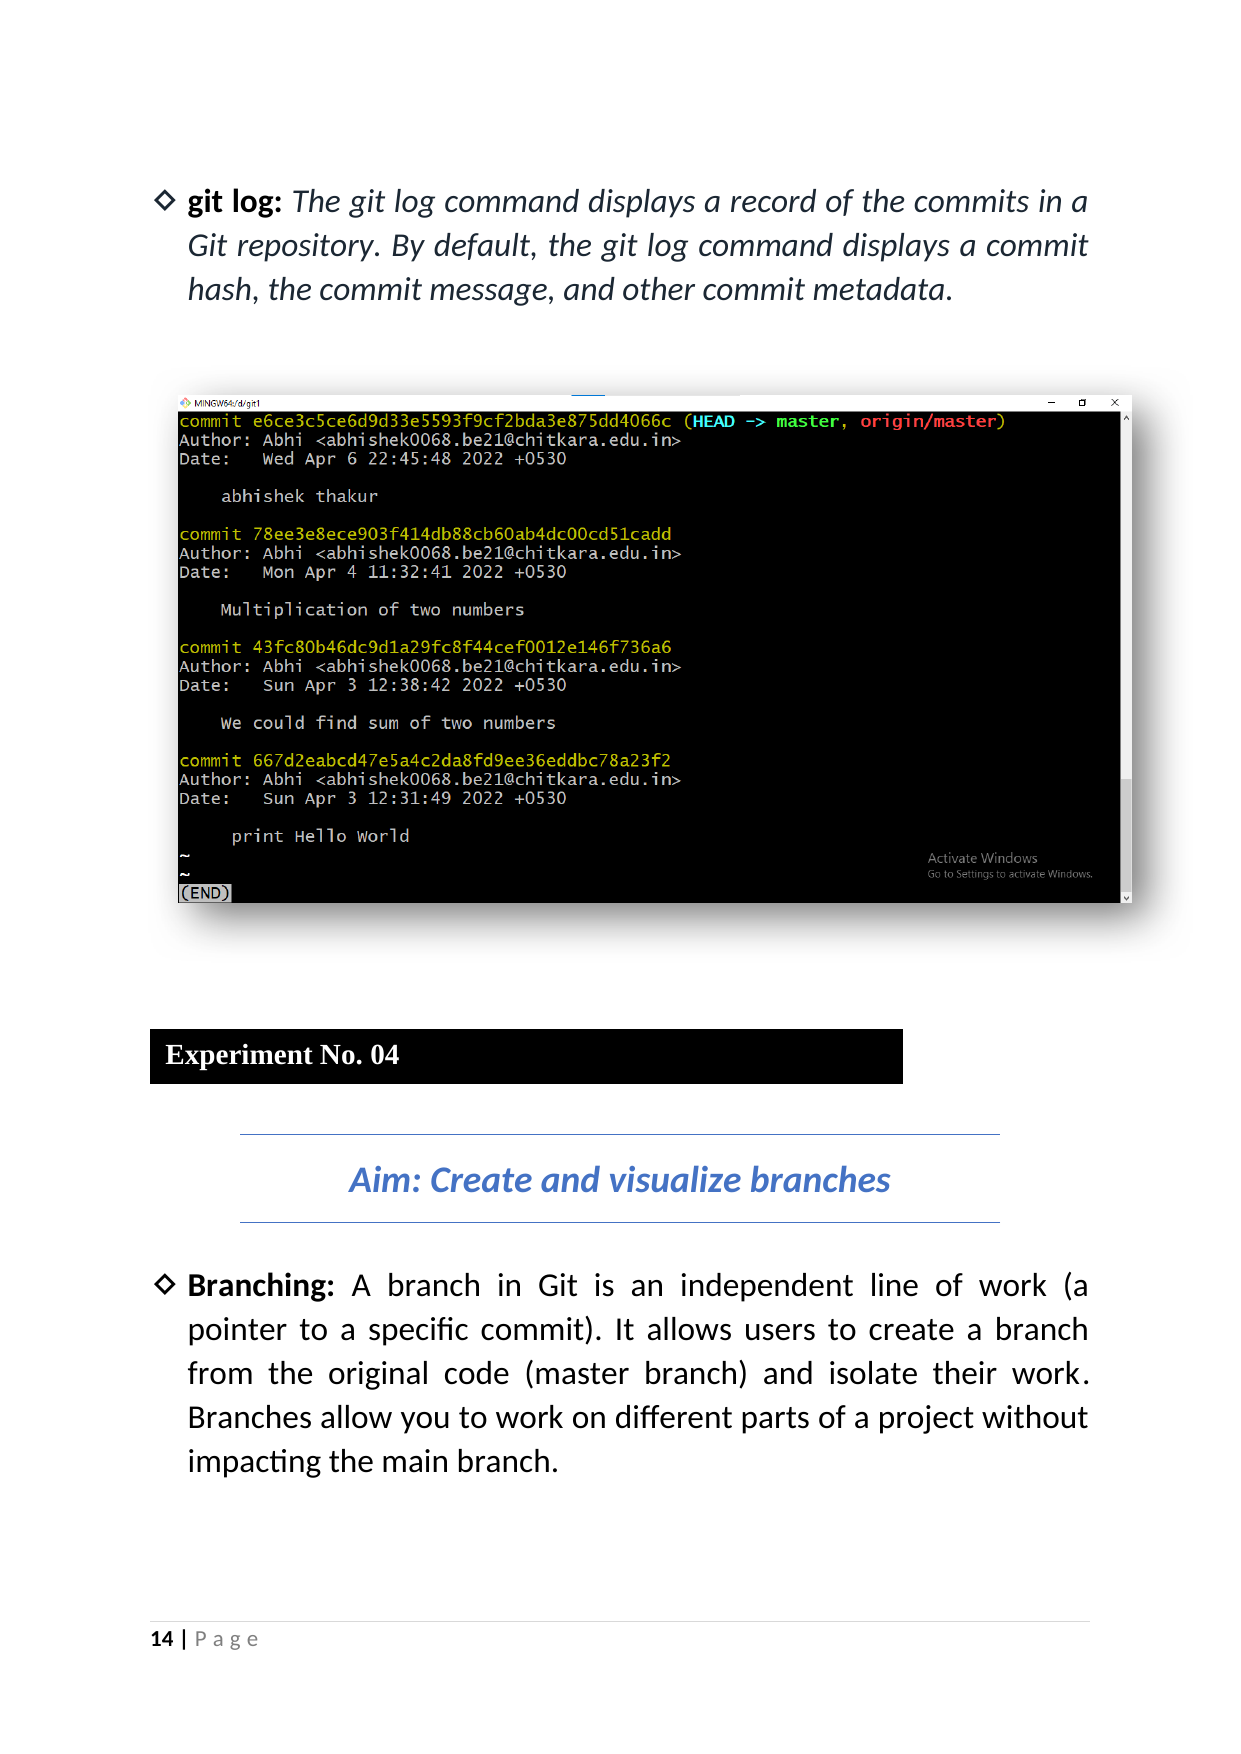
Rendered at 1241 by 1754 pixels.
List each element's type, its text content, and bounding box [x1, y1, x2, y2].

text Aim: Create and visualize branches [240, 1135, 1000, 1222]
picture [178, 395, 1132, 903]
list Branching: A branch in Git is an independent line of work (a pointer to a specific commit). It allows users to create a branch from the original code (master branch) and isolate their work. Branches allow you to work on different parts of a project without impacting the main branch. [150, 1264, 1090, 1481]
list git log: The git log command displays a record of the commits in a Git repository. By default, the git log command displays a commit hash, the commit message, and other commit metadata. [150, 181, 1090, 309]
